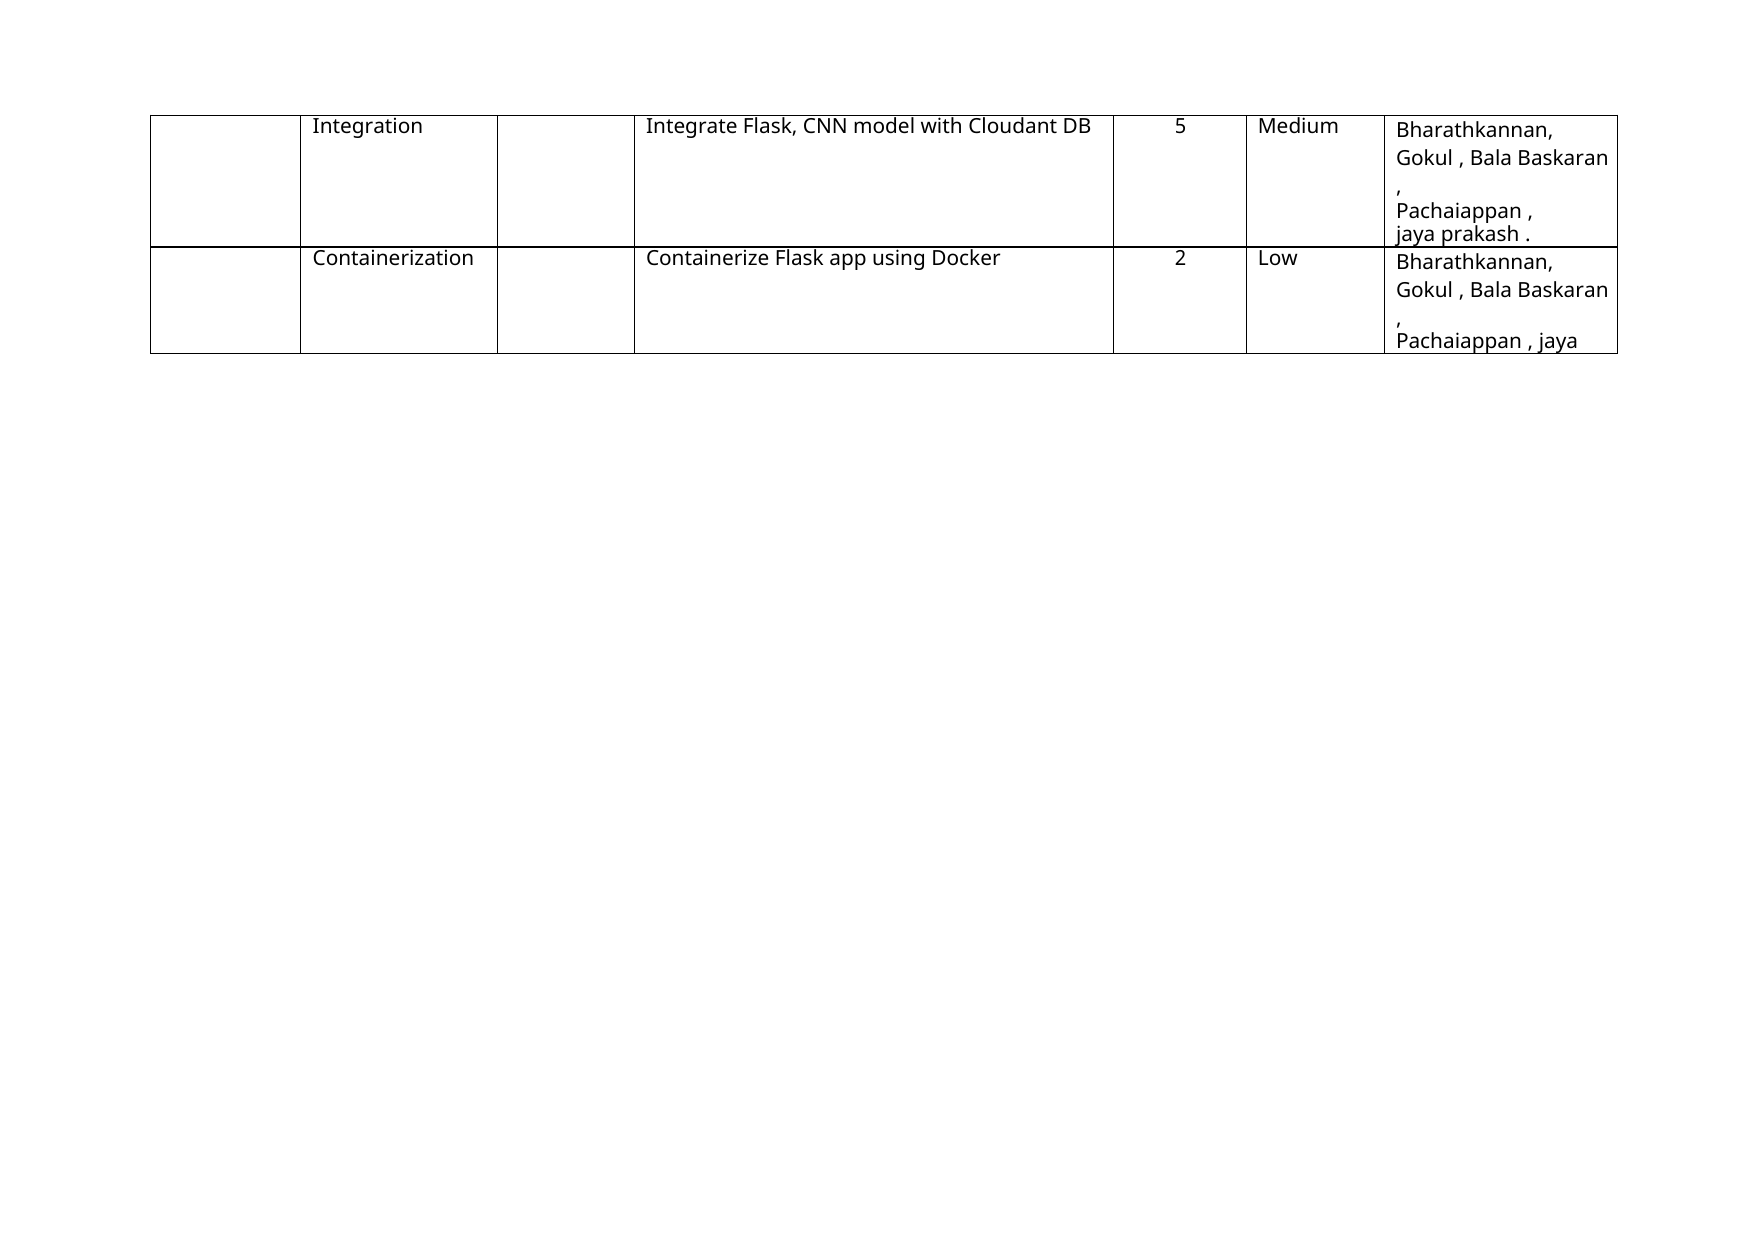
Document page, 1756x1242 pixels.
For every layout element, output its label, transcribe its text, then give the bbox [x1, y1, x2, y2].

table_cell [151, 116, 300, 246]
table_cell [498, 116, 634, 246]
table_cell Low [1247, 248, 1384, 353]
table_cell Medium [1247, 116, 1384, 246]
table_cell Integrate Flask, CNN model with Cloudant DB [635, 116, 1113, 246]
table_cell Containerization [301, 248, 497, 353]
table_cell [151, 248, 300, 353]
table_cell 2 [1114, 248, 1246, 353]
table_cell [498, 248, 634, 353]
table_cell 5 [1114, 116, 1246, 246]
table_cell Integration [301, 116, 497, 246]
table_cell Bharathkannan, Gokul , Bala Baskaran , Pachaiappan , jaya [1385, 248, 1617, 353]
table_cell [1385, 116, 1617, 246]
table_cell Containerize Flask app using Docker [635, 248, 1113, 353]
